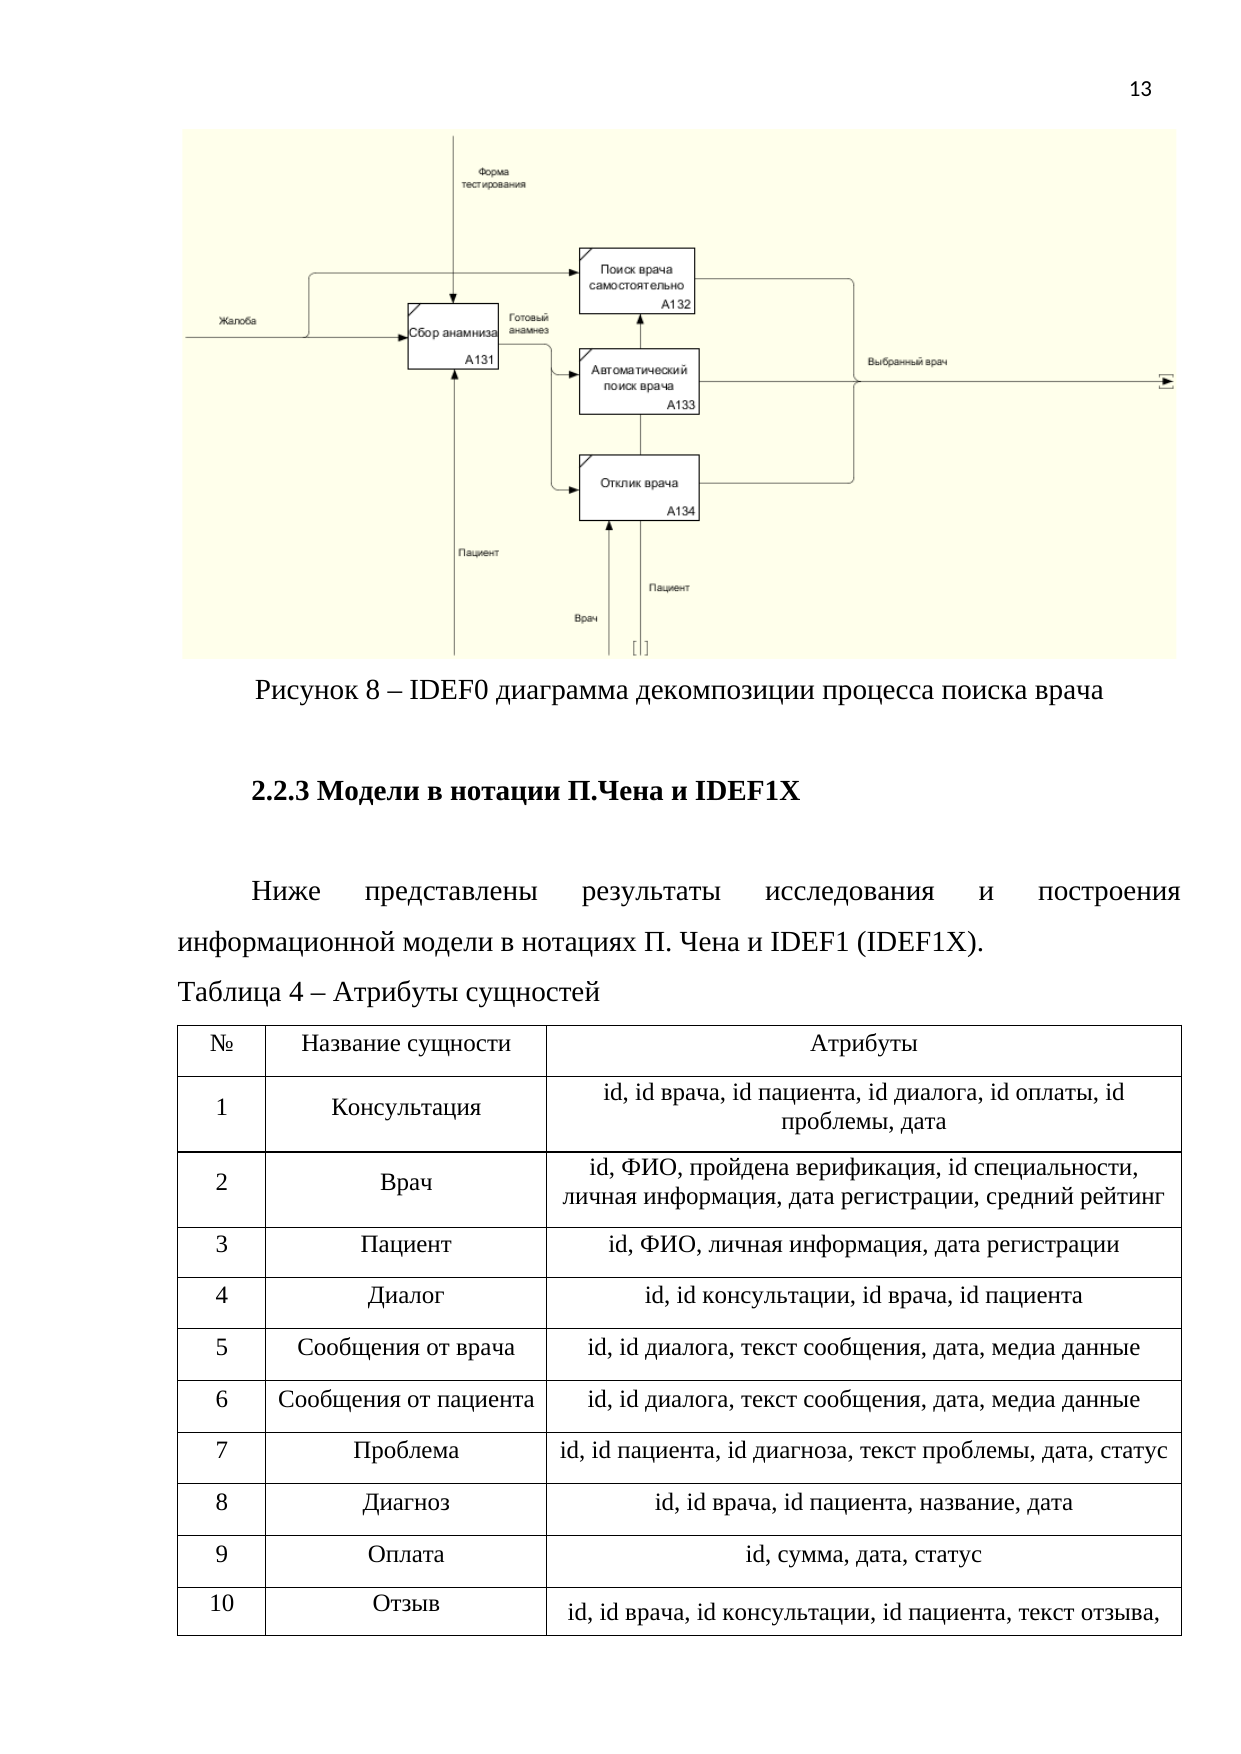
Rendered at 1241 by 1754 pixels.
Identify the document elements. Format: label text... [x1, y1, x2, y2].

table_cell Проблема [266, 1433, 546, 1483]
table_cell 6 [178, 1381, 265, 1432]
table_cell Консультация [266, 1077, 546, 1151]
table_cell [547, 1588, 1181, 1635]
table_header Атрибуты [547, 1026, 1181, 1076]
table_cell id, ФИО, пройдена верификация, id специальности, личная информация, дата регистрации, средний рейтинг [547, 1153, 1181, 1227]
table_header № [178, 1026, 265, 1076]
text Таблица 4 – Атрибуты сущностей [177, 974, 1181, 1008]
table_header Название сущности [266, 1026, 546, 1076]
text 2.2.3 Модели в нотации П.Чена и IDEF1X [177, 773, 1181, 806]
table_cell Диагноз [266, 1484, 546, 1535]
table_cell Сообщения от пациента [266, 1381, 546, 1432]
table_cell 5 [178, 1329, 265, 1380]
table_cell 10 [178, 1588, 265, 1635]
text Рисунок 8 – IDEF0 диаграмма декомпозиции процесса поиска врача [177, 672, 1181, 706]
table_cell Оплата [266, 1536, 546, 1587]
table_cell Врач [266, 1153, 546, 1227]
table_cell id, id пациента, id диагноза, текст проблемы, дата, статус [547, 1433, 1181, 1483]
table_cell 1 [178, 1077, 265, 1151]
table_cell 9 [178, 1536, 265, 1587]
table_cell id, id врача, id пациента, название, дата [547, 1484, 1181, 1535]
table_cell 7 [178, 1433, 265, 1483]
table_cell Диалог [266, 1278, 546, 1328]
table_cell id, id диалога, текст сообщения, дата, медиа данные [547, 1381, 1181, 1432]
table_cell 3 [178, 1228, 265, 1277]
text Ниже представлены результаты исследования и построения информационной модели в нотациях П. Чена и IDEF1 (IDEF1X). [177, 873, 1181, 957]
table_cell Отзыв [266, 1588, 546, 1635]
table_cell 8 [178, 1484, 265, 1535]
table_cell id, id диалога, текст сообщения, дата, медиа данные [547, 1329, 1181, 1380]
table_cell 4 [178, 1278, 265, 1328]
table_cell id, сумма, дата, статус [547, 1536, 1181, 1587]
table_cell Пациент [266, 1228, 546, 1277]
table_cell id, ФИО, личная информация, дата регистрации [547, 1228, 1181, 1277]
table_cell id, id консультации, id врача, id пациента [547, 1278, 1181, 1328]
table_cell 2 [178, 1153, 265, 1227]
table_cell id, id врача, id пациента, id диалога, id оплаты, id проблемы, дата [547, 1077, 1181, 1151]
table_cell Сообщения от врача [266, 1329, 546, 1380]
picture [182, 129, 1177, 659]
